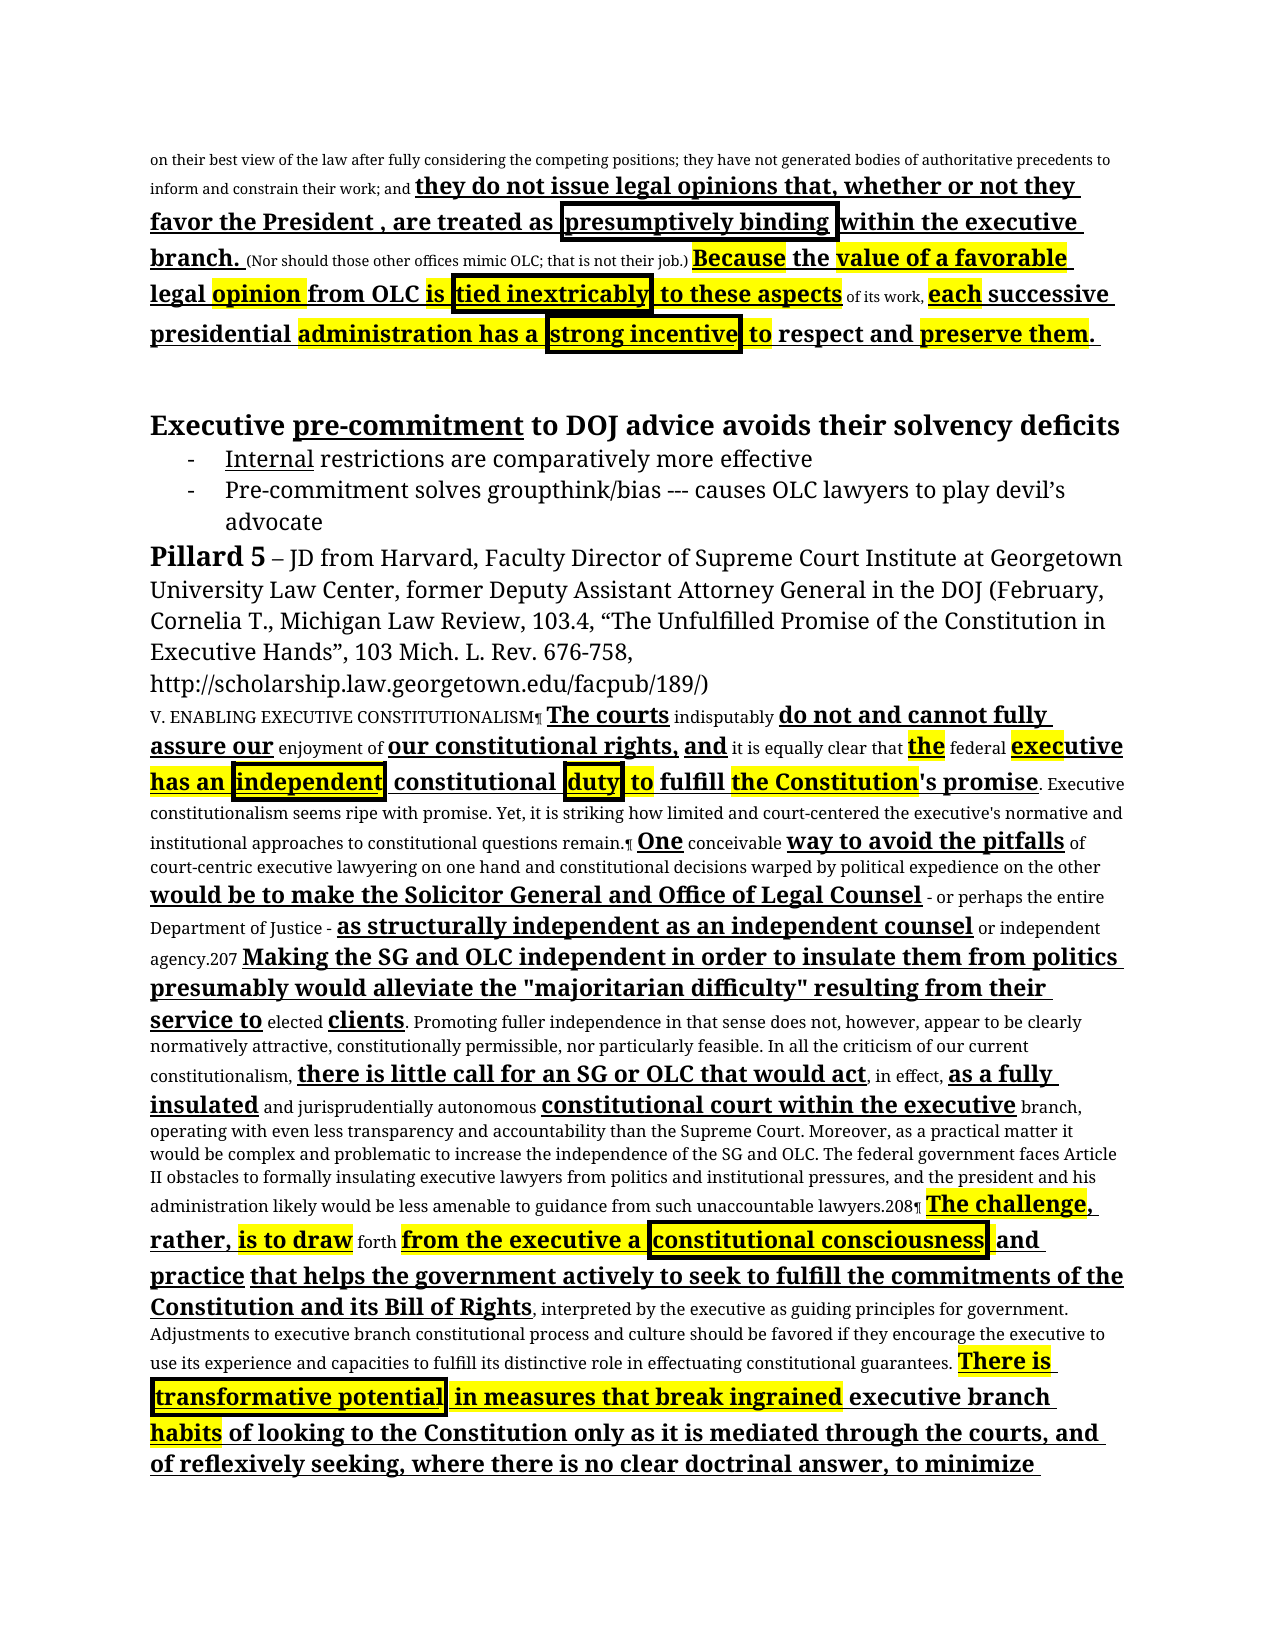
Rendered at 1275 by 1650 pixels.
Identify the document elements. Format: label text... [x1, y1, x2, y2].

list Pre-commitment solves groupthink/bias --- causes OLC lawyers to play devil’s advocate [187, 474, 1125, 537]
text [150, 699, 1125, 1480]
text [150, 150, 1125, 354]
subtitle Executive pre-commitment to DOJ advice avoids their solvency deficits [150, 406, 1125, 443]
text Pillard 5 – JD from Harvard, Faculty Director of Supreme Court Institute at Georgetown University Law Center, former Deputy Assistant Attorney General in the DOJ (February, Cornelia T., Michigan Law Review, 103.4, “The Unfulfilled Promise of the Constitution in Executive Hands”, 103 Mich. L. Rev. 676-758, http://scholarship.law.georgetown.edu/facpub/189/) [150, 537, 1125, 699]
list Internal restrictions are comparatively more effective [187, 443, 1125, 474]
